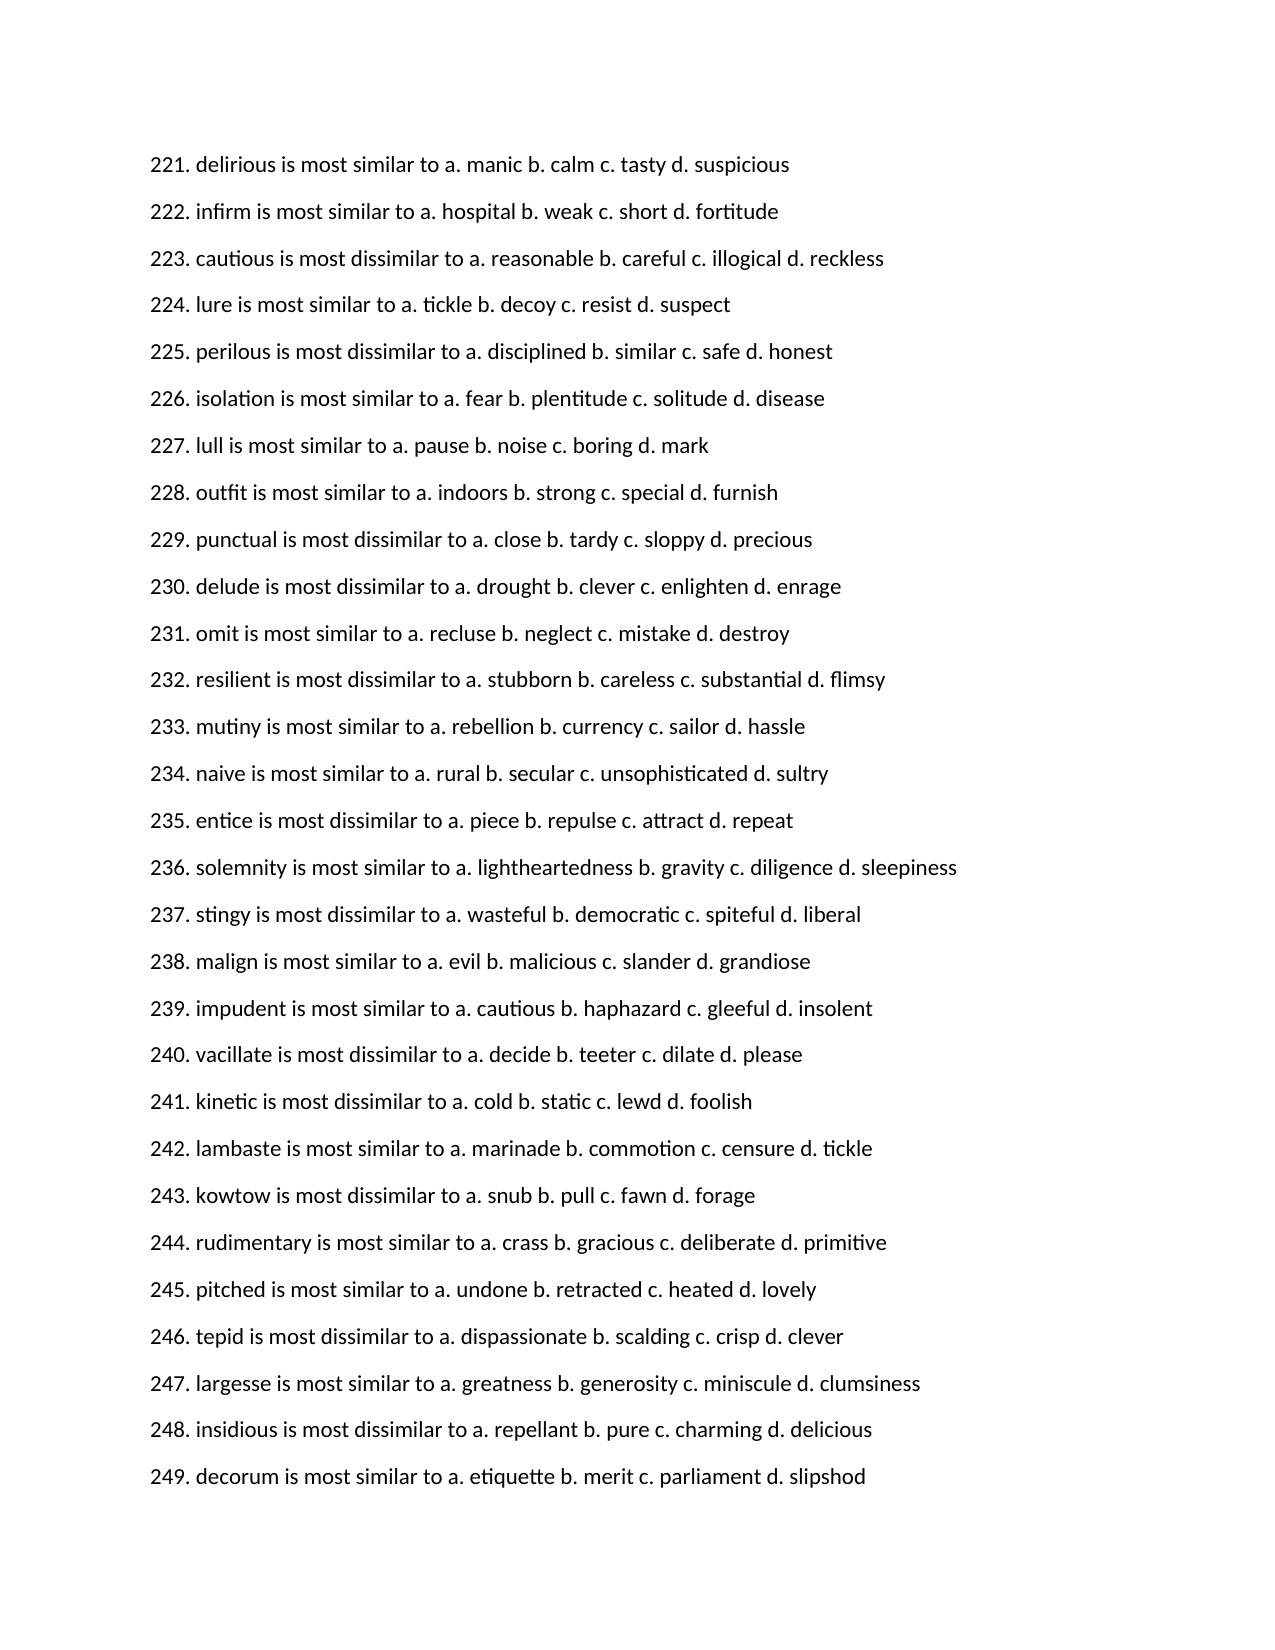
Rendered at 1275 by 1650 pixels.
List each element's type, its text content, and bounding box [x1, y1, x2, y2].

text 235. entice is most dissimilar to a. piece b. repulse c. attract d. repeat [150, 806, 1125, 834]
text 248. insidious is most dissimilar to a. repellant b. pure c. charming d. delicious [150, 1416, 1125, 1444]
text 247. largesse is most similar to a. greatness b. generosity c. miniscule d. clumsiness [150, 1369, 1125, 1397]
text 232. resilient is most dissimilar to a. stubborn b. careless c. substantial d. ﬂimsy [150, 666, 1125, 694]
text 241. kinetic is most dissimilar to a. cold b. static c. lewd d. foolish [150, 1087, 1125, 1116]
text 227. lull is most similar to a. pause b. noise c. boring d. mark [150, 431, 1125, 459]
text 229. punctual is most dissimilar to a. close b. tardy c. sloppy d. precious [150, 525, 1125, 553]
text 246. tepid is most dissimilar to a. dispassionate b. scalding c. crisp d. clever [150, 1322, 1125, 1350]
text 236. solemnity is most similar to a. lightheartedness b. gravity c. diligence d. sleepiness [150, 853, 1125, 881]
text 242. lambaste is most similar to a. marinade b. commotion c. censure d. tickle [150, 1134, 1125, 1162]
text 222. inﬁrm is most similar to a. hospital b. weak c. short d. fortitude [150, 197, 1125, 225]
text 226. isolation is most similar to a. fear b. plentitude c. solitude d. disease [150, 384, 1125, 412]
text 225. perilous is most dissimilar to a. disciplined b. similar c. safe d. honest [150, 337, 1125, 366]
text 243. kowtow is most dissimilar to a. snub b. pull c. fawn d. forage [150, 1181, 1125, 1209]
text 231. omit is most similar to a. recluse b. neglect c. mistake d. destroy [150, 619, 1125, 647]
text 244. rudimentary is most similar to a. crass b. gracious c. deliberate d. primitive [150, 1228, 1125, 1256]
text 240. vacillate is most dissimilar to a. decide b. teeter c. dilate d. please [150, 1041, 1125, 1069]
text 245. pitched is most similar to a. undone b. retracted c. heated d. lovely [150, 1275, 1125, 1303]
text 221. delirious is most similar to a. manic b. calm c. tasty d. suspicious [150, 150, 1125, 178]
text 233. mutiny is most similar to a. rebellion b. currency c. sailor d. hassle [150, 712, 1125, 741]
text 223. cautious is most dissimilar to a. reasonable b. careful c. illogical d. reckless [150, 244, 1125, 272]
text 239. impudent is most similar to a. cautious b. haphazard c. gleeful d. insolent [150, 994, 1125, 1022]
text 234. naive is most similar to a. rural b. secular c. unsophisticated d. sultry [150, 759, 1125, 787]
text 238. malign is most similar to a. evil b. malicious c. slander d. grandiose [150, 947, 1125, 975]
text 228. outﬁt is most similar to a. indoors b. strong c. special d. furnish [150, 478, 1125, 506]
text 237. stingy is most dissimilar to a. wasteful b. democratic c. spiteful d. liberal [150, 900, 1125, 928]
text 249. decorum is most similar to a. etiquette b. merit c. parliament d. slipshod [150, 1462, 1125, 1491]
text 224. lure is most similar to a. tickle b. decoy c. resist d. suspect [150, 291, 1125, 319]
text 230. delude is most dissimilar to a. drought b. clever c. enlighten d. enrage [150, 572, 1125, 600]
